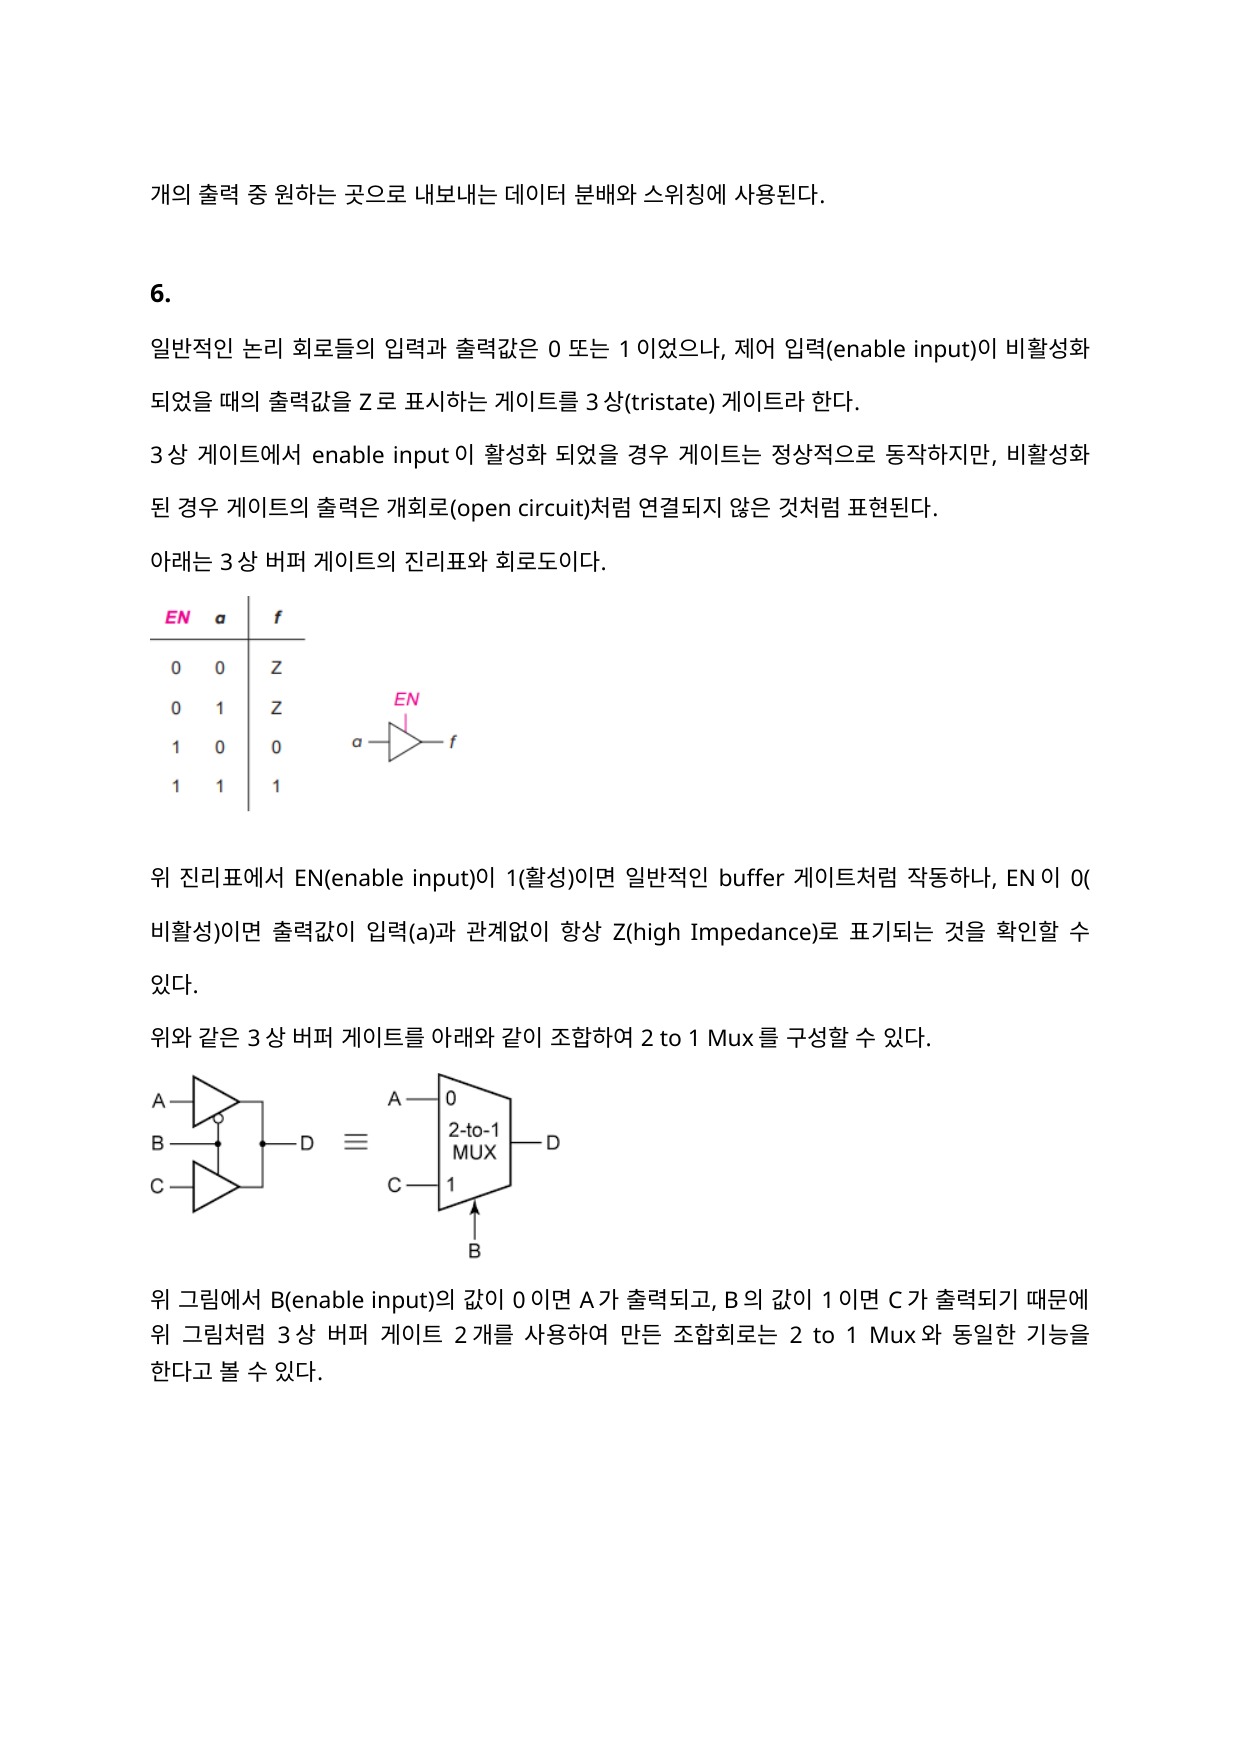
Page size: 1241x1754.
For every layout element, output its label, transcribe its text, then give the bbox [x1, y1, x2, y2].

picture [150, 1073, 561, 1265]
text 위와 같은 3상 버퍼 게이트를 아래와 같이 조합하여 2 to 1 Mux를 구성할 수 있다. [150, 1020, 1090, 1053]
picture [150, 596, 470, 844]
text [150, 177, 1090, 211]
text 3상 게이트에서 enable input이 활성화 되었을 경우 게이트는 정상적으로 동작하지만, 비활성화 된 경우 게이트의 출력은 개회로(open circuit)처럼 연결되지 않은 것처럼 표현된다. [150, 437, 1090, 523]
text 위 진리표에서 EN(enable input)이 1(활성)이면 일반적인 buffer 게이트처럼 작동하나, EN이 0(비활성)이면 출력값이 입력(a)과 관계없이 항상 Z(high Impedance)로 표기되는 것을 확인할 수 있다. [150, 860, 1090, 1000]
text 일반적인 논리 회로들의 입력과 출력값은 0 또는 1이었으나, 제어 입력(enable input)이 비활성화 되었을 때의 출력값을 Z로 표시하는 게이트를 3상(tristate) 게이트라 한다. [150, 330, 1090, 417]
text 6. [150, 276, 1090, 310]
text 아래는 3상 버퍼 게이트의 진리표와 회로도이다. [150, 543, 1090, 577]
text 위 그림에서 B(enable input)의 값이 0이면 A가 출력되고, B의 값이 1이면 C가 출력되기 때문에 위 그림처럼 3상 버퍼 게이트 2개를 사용하여 만든 조합회로는 2 to 1 Mux와 동일한 기능을 한다고 볼 수 있다. [150, 1281, 1090, 1387]
